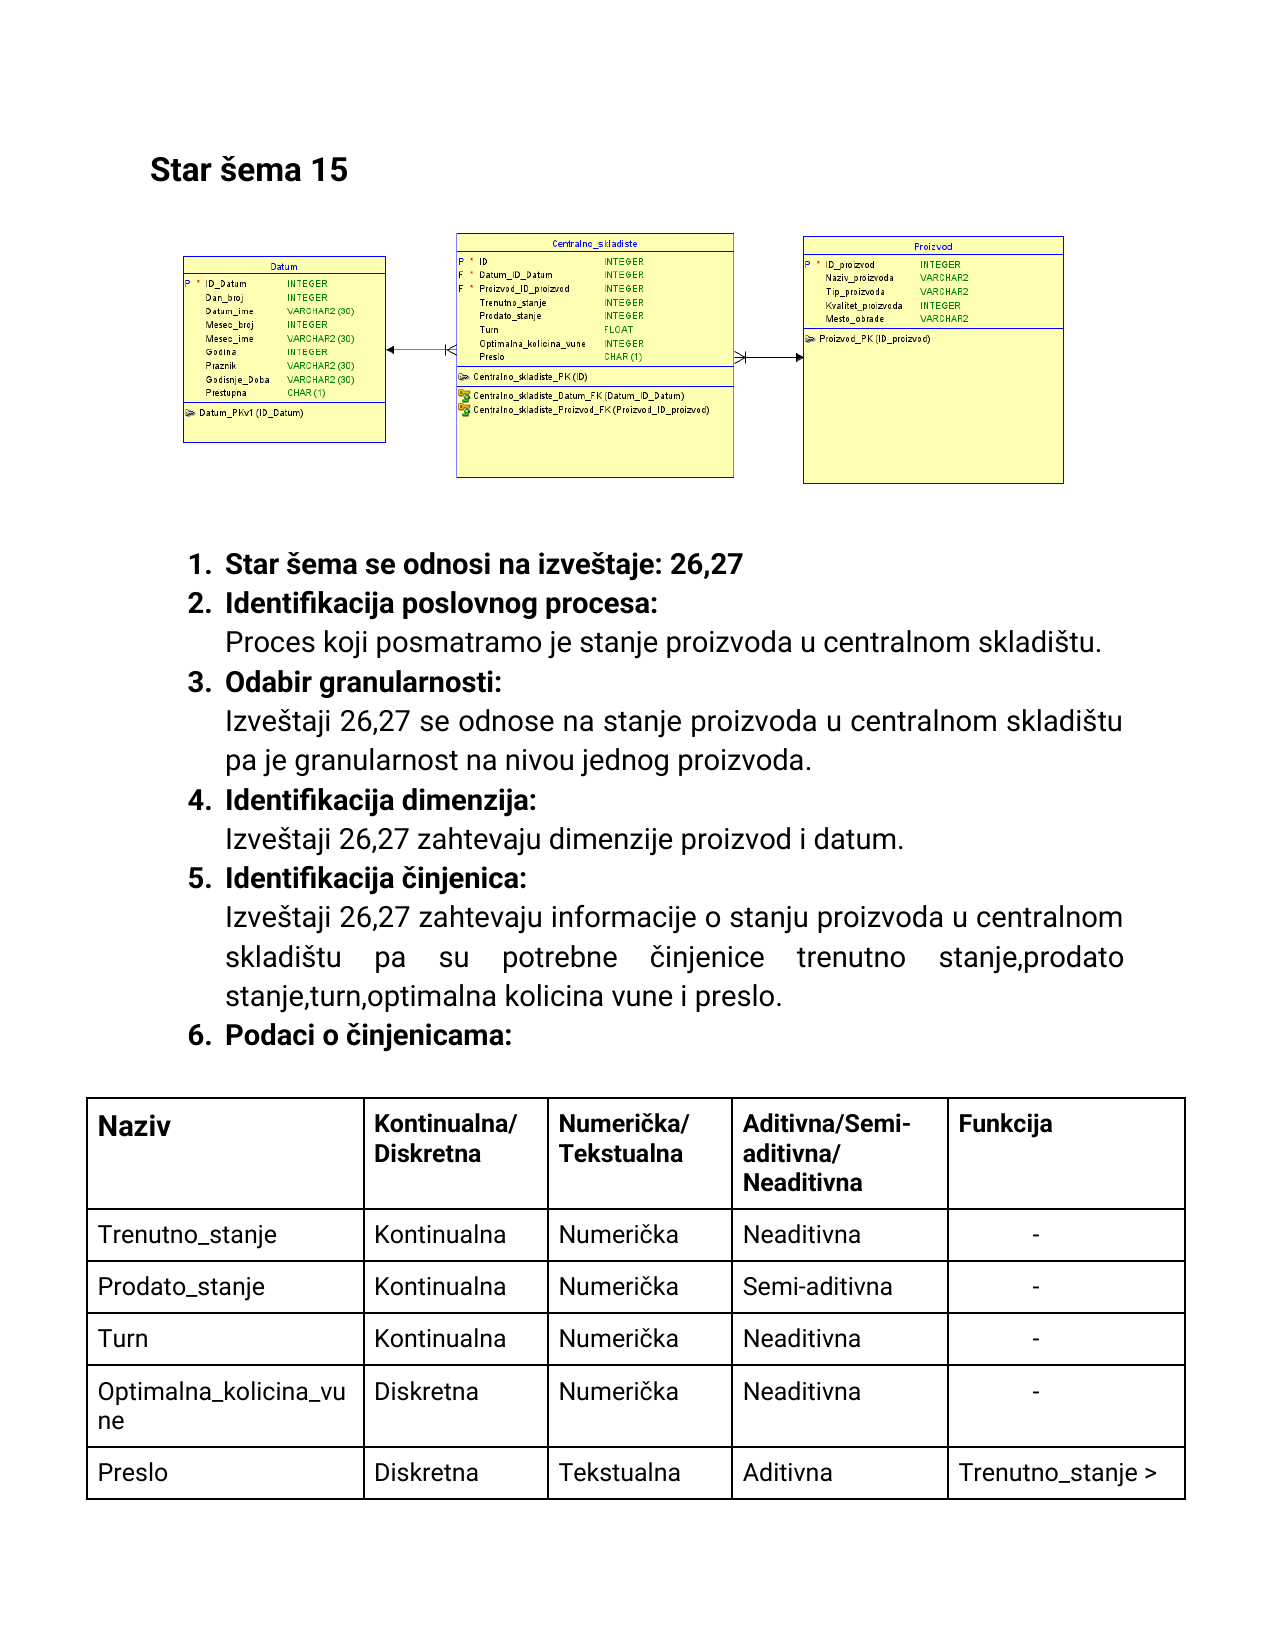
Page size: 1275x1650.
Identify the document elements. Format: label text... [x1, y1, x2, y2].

table_cell Trenutno_stanje [88, 1210, 363, 1260]
table_cell Kontinualna [365, 1210, 547, 1260]
table_cell - [949, 1210, 1184, 1260]
table_cell Numerička [549, 1262, 731, 1312]
table_cell - [949, 1314, 1184, 1364]
table_header Numerička/Tekstualna [549, 1099, 731, 1208]
table_cell Numerička [549, 1366, 731, 1446]
list Identifikacija poslovnog procesa: [187, 586, 1125, 621]
list Odabir granularnosti: [187, 665, 1125, 699]
text Star šema 15 [150, 150, 1125, 189]
table_cell Neaditivna [733, 1210, 947, 1260]
list Identifikacija činjenica: [187, 861, 1125, 896]
table_cell - [949, 1366, 1184, 1446]
text Izveštaji 26,27 zahtevaju dimenzije proizvod i datum. [225, 822, 1125, 856]
table_cell Kontinualna [365, 1262, 547, 1312]
text Izveštaji 26,27 se odnose na stanje proizvoda u centralnom skladištu pa je granularnost na nivou jednog proizvoda. [225, 704, 1125, 778]
list Podaci o činjenicama: [187, 1018, 1125, 1053]
picture [150, 195, 1097, 544]
table_cell Turn [88, 1314, 363, 1364]
text Proces koji posmatramo je stanje proizvoda u centralnom skladištu. [225, 626, 1125, 660]
table_cell Semi-aditivna [733, 1262, 947, 1312]
table_header Naziv [88, 1099, 363, 1208]
table_cell - [949, 1262, 1184, 1312]
table_cell Optimalna_kolicina_vune [88, 1366, 363, 1446]
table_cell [949, 1448, 1184, 1498]
table_cell Numerička [549, 1314, 731, 1364]
table_cell Aditivna [733, 1448, 947, 1498]
table_header Aditivna/Semi-aditivna/Neaditivna [733, 1099, 947, 1208]
list Star šema se odnosi na izveštaje: 26,27 [187, 547, 1125, 581]
table_cell Diskretna [365, 1448, 547, 1498]
table_cell Prodato_stanje [88, 1262, 363, 1312]
table_cell Kontinualna [365, 1314, 547, 1364]
table_cell Preslo [88, 1448, 363, 1498]
table_cell Numerička [549, 1210, 731, 1260]
table_cell Neaditivna [733, 1366, 947, 1446]
text Izveštaji 26,27 zahtevaju informacije o stanju proizvoda u centralnom skladištu pa su potrebne činjenice trenutno stanje,prodato stanje,turn,optimalna kolicina vune i preslo. [225, 901, 1125, 1013]
table_cell Neaditivna [733, 1314, 947, 1364]
list Identifikacija dimenzija: [187, 783, 1125, 817]
table_header Kontinualna/Diskretna [365, 1099, 547, 1208]
table_cell Diskretna [365, 1366, 547, 1446]
table_cell Tekstualna [549, 1448, 731, 1498]
table_header Funkcija [949, 1099, 1184, 1208]
